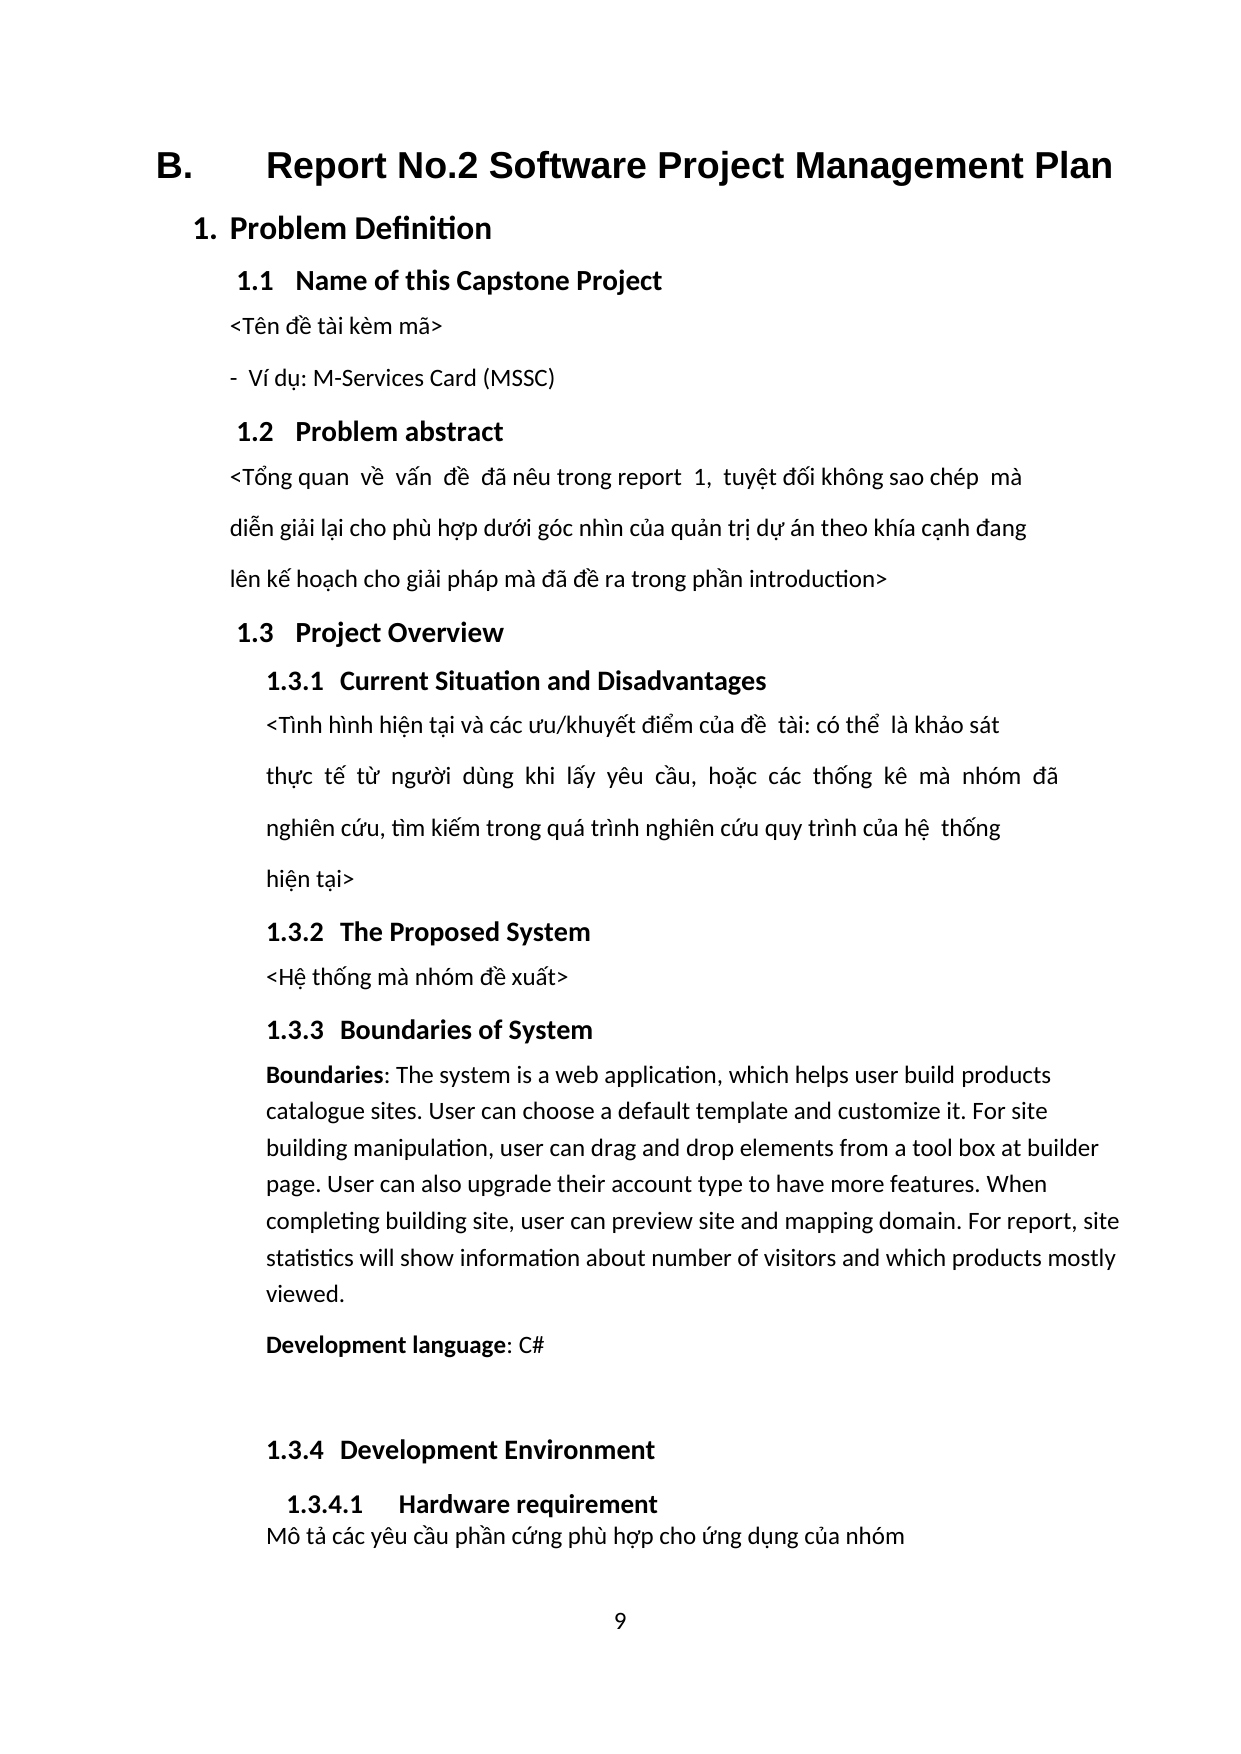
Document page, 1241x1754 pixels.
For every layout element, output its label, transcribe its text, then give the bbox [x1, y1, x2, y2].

text lên kế hoạch cho giải pháp mà đã đề ra trong phần introduction> [229, 563, 1122, 594]
text Development language: C# [266, 1329, 1122, 1360]
text Mô tả các yêu cầu phần cứng phù hợp cho ứng dụng của nhóm [266, 1520, 1122, 1550]
text diễn giải lại cho phù hợp dưới góc nhìn của quản trị dự án theo khía cạnh đang [229, 512, 1122, 543]
text <Tình hình hiện tại và các ưu/khuyết điểm của đề tài: có thể là khảo sát [266, 709, 1122, 740]
subtitle Current Situation and Disadvantages [266, 662, 1122, 697]
subtitle Hardware requirement [286, 1487, 1122, 1520]
subtitle Development Environment [266, 1432, 1122, 1466]
subtitle Boundaries of System [266, 1012, 1122, 1046]
subtitle Name of this Capstone Project [236, 262, 1122, 298]
text <Tên đề tài kèm mã> [229, 311, 1122, 341]
subtitle Report No.2 Software Project Management Plan [156, 143, 1122, 186]
text Boundaries: The system is a web application, which helps user build products catalogue sites. User can choose a default template and customize it. For site building manipulation, user can drag and drop elements from a tool box at builder page. User can also upgrade their account type to have more features. When completing building site, user can preview site and mapping domain. For report, site statistics will show information about number of visitors and which products mostly viewed. [266, 1059, 1122, 1309]
text <Tổng quan về vấn đề đã nêu trong report 1, tuyệt đối không sao chép mà [229, 461, 1122, 491]
subtitle Problem Definition [192, 207, 1122, 248]
text thực tế từ người dùng khi lấy yêu cầu, hoặc các thống kê mà nhóm đã [266, 761, 1122, 791]
text nghiên cứu, tìm kiếm trong quá trình nghiên cứu quy trình của hệ thống [266, 812, 1122, 842]
text hiện tại> [266, 863, 1122, 893]
text - Ví dụ: M-Services Card (MSSC) [229, 362, 1122, 392]
subtitle Project Overview [236, 614, 1122, 650]
text <Hệ thống mà nhóm đề xuất> [266, 961, 1122, 991]
subtitle Problem abstract [236, 413, 1122, 448]
subtitle The Proposed System [266, 914, 1122, 948]
